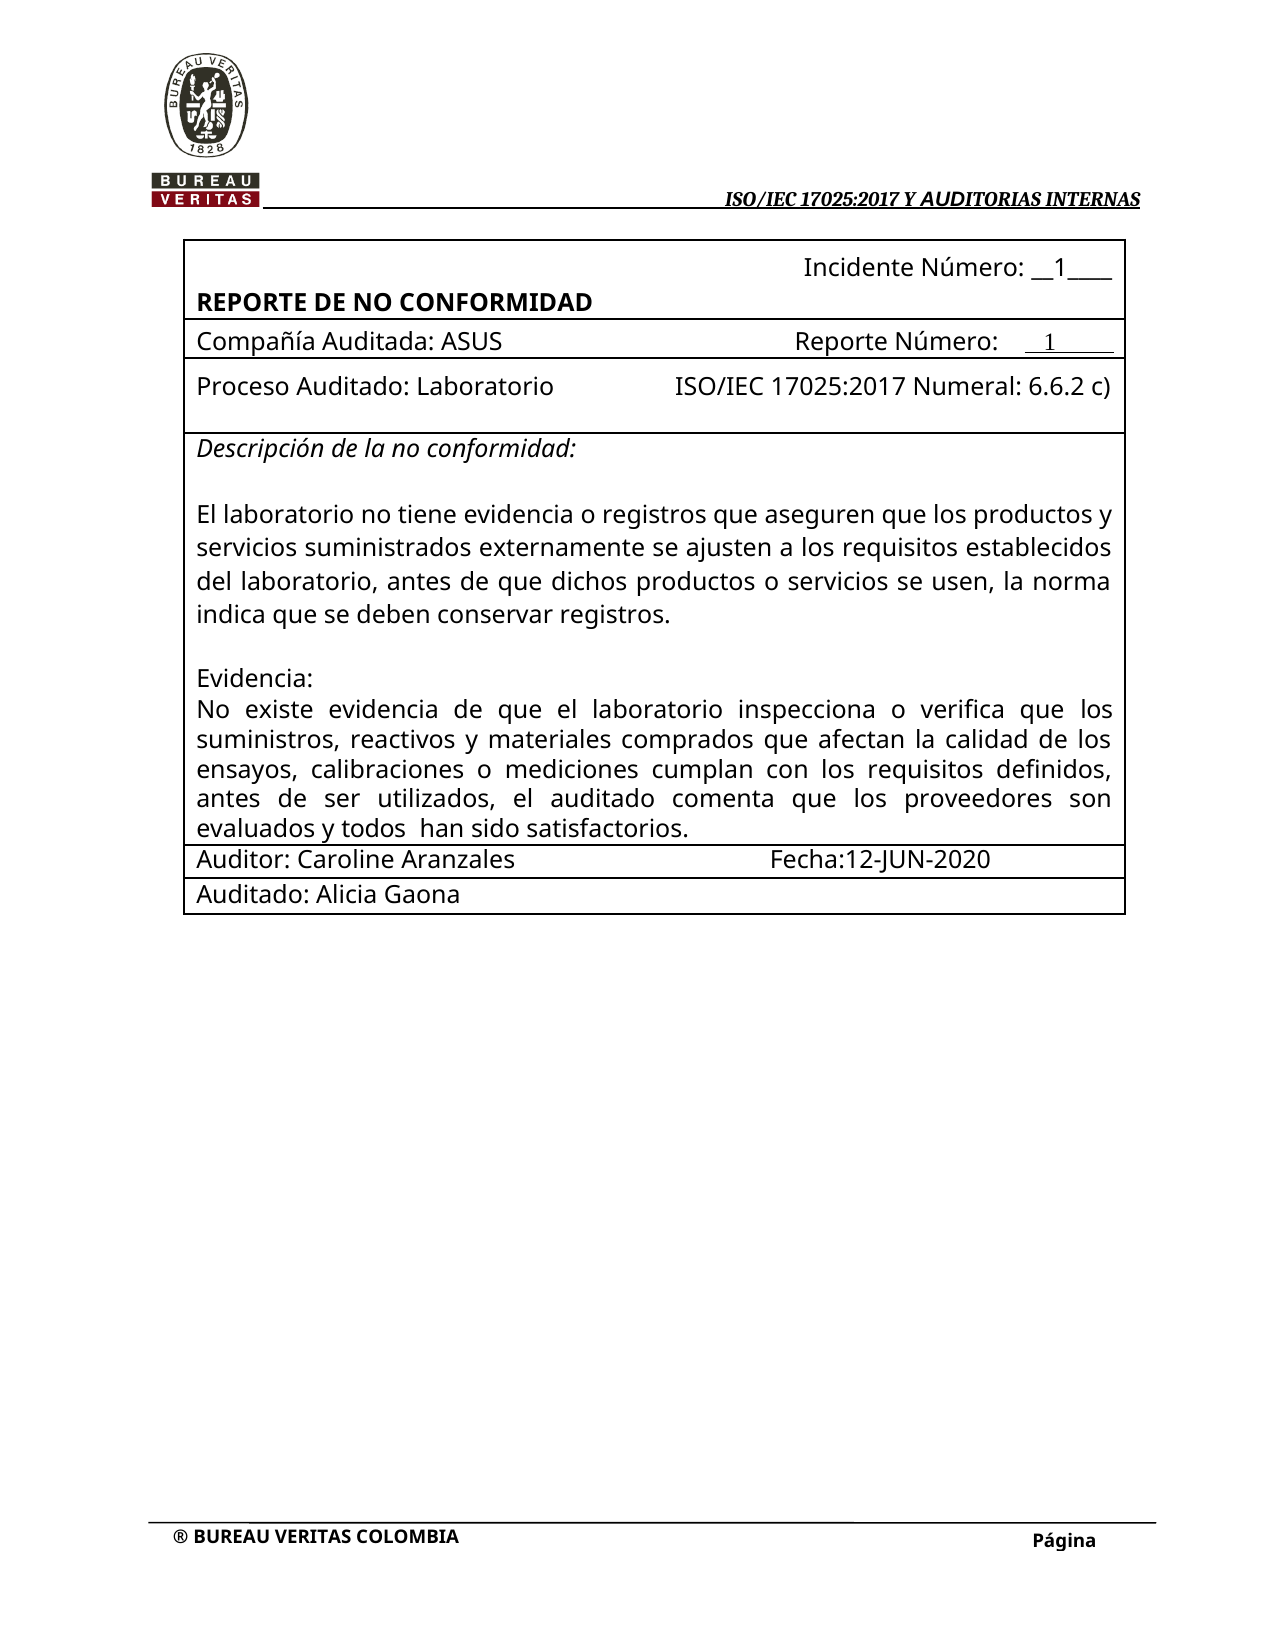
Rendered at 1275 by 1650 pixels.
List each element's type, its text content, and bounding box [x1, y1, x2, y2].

table_cell ISO/IEC 17025:2017 Numeral: 6.6.2 c) [639, 359, 1124, 432]
table_cell Auditado: Alicia Gaona [185, 879, 1124, 913]
table_header Incidente Número: __1____ [639, 241, 1124, 318]
picture [151, 53, 260, 207]
table_cell Reporte Número: 1 [639, 320, 1124, 357]
table_cell Fecha:12-JUN-2020 [639, 846, 1124, 877]
table_cell Proceso Auditado: Laboratorio [185, 359, 639, 432]
table_cell Compañía Auditada: ASUS [185, 320, 639, 357]
table_header REPORTE DE NO CONFORMIDAD [185, 241, 639, 318]
table_cell Descripción de la no conformidad: El laboratorio no tiene evidencia o registros que aseguren que los productos y servicios suministrados externamente se ajusten a los requisitos establecidos del laboratorio, antes de que dichos productos o servicios se usen, la norma indica que se deben conservar registros. Evidencia: No existe evidencia de que el laboratorio inspecciona o verifica que los suministros, reactivos y materiales comprados que afectan la calidad de los ensayos, calibraciones o mediciones cumplan con los requisitos definidos, antes de ser utilizados, el auditado comenta que los proveedores son evaluados y todos han sido satisfactorios. [185, 434, 1124, 844]
table_cell Auditor: Caroline Aranzales [185, 846, 639, 877]
